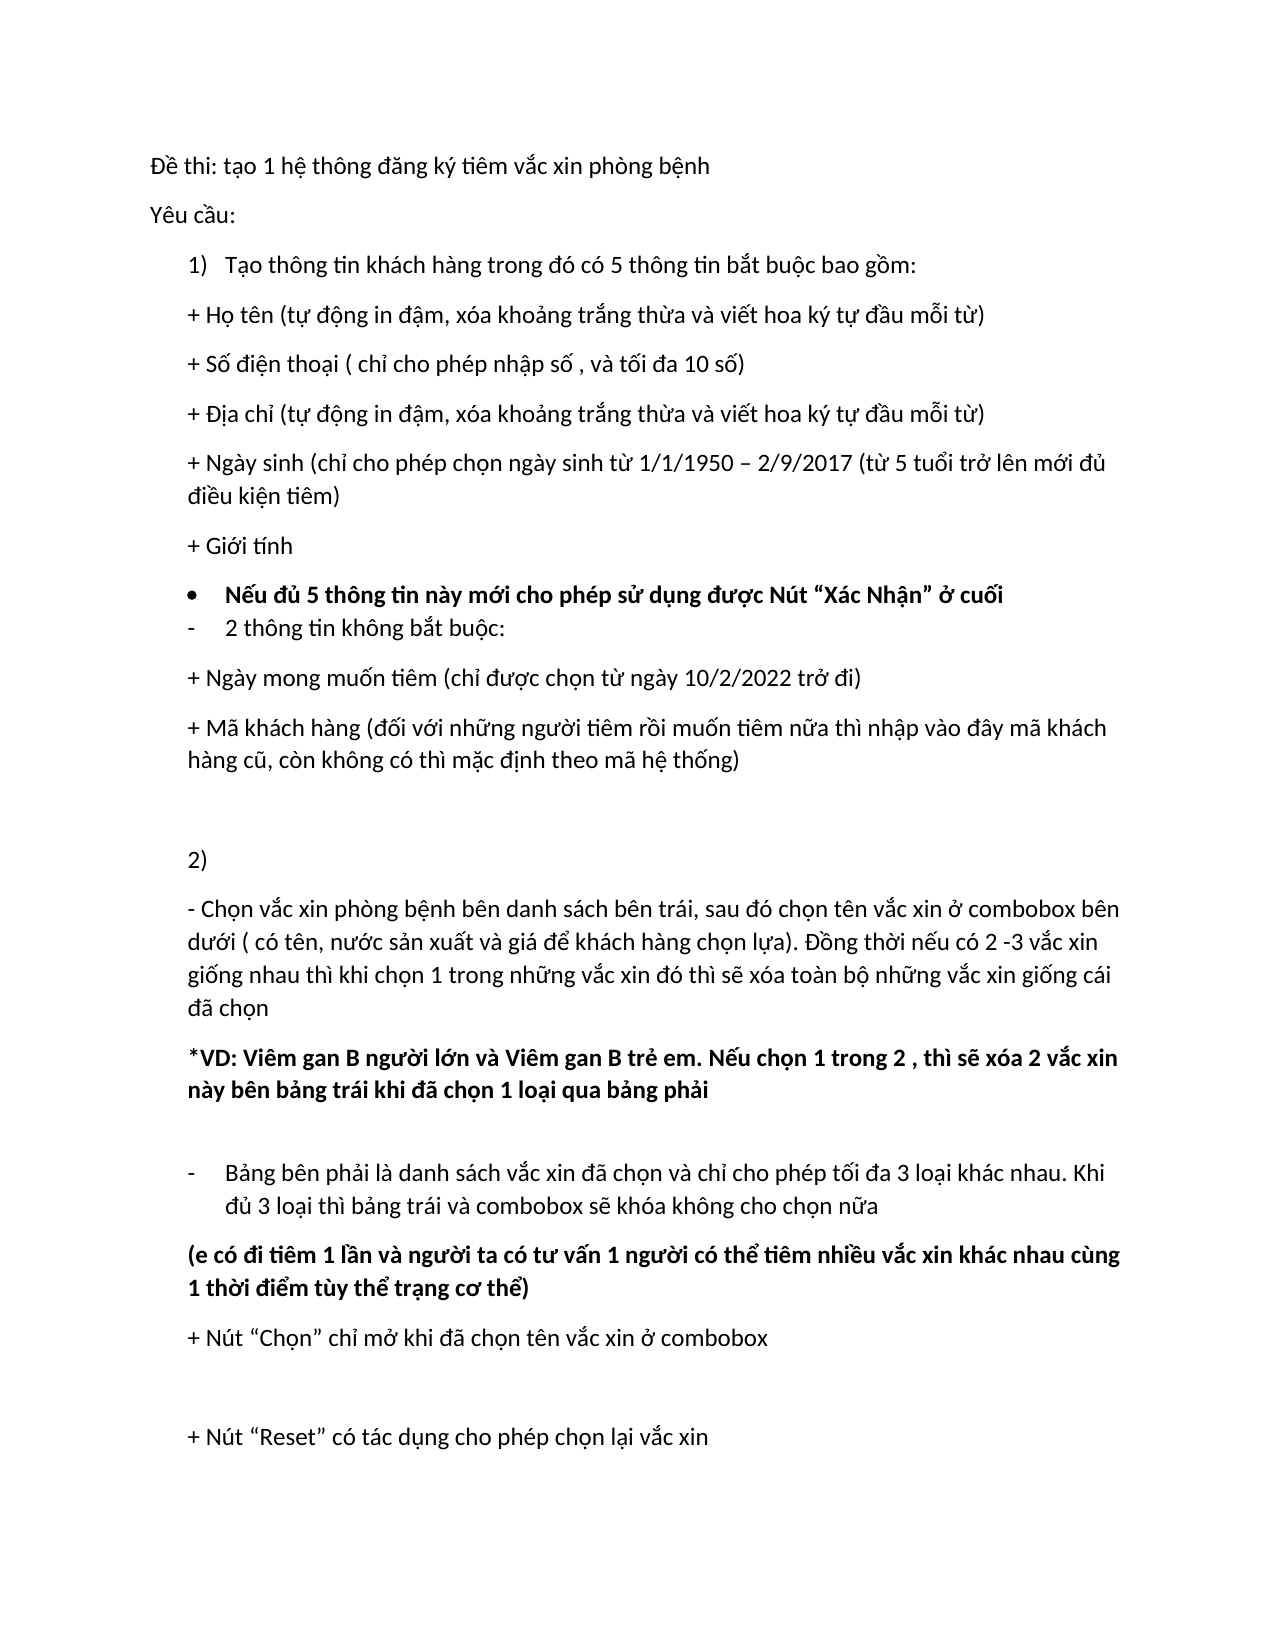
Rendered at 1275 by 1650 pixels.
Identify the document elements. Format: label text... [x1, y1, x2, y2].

text + Ngày sinh (chỉ cho phép chọn ngày sinh từ 1/1/1950 – 2/9/2017 (từ 5 tuổi trở lên mới đủ điều kiện tiêm) [187, 447, 1125, 511]
list Nếu đủ 5 thông tin này mới cho phép sử dụng được Nút “Xác Nhận” ở cuối [187, 579, 1125, 610]
list Bảng bên phải là danh sách vắc xin đã chọn và chỉ cho phép tối đa 3 loại khác nhau. Khi đủ 3 loại thì bảng trái và combobox sẽ khóa không cho chọn nữa [187, 1157, 1125, 1221]
text (e có đi tiêm 1 lần và người ta có tư vấn 1 người có thể tiêm nhiều vắc xin khác nhau cùng 1 thời điểm tùy thể trạng cơ thể) [187, 1239, 1125, 1303]
text + Mã khách hàng (đối với những người tiêm rồi muốn tiêm nữa thì nhập vào đây mã khách hàng cũ, còn không có thì mặc định theo mã hệ thống) [187, 712, 1125, 775]
text + Ngày mong muốn tiêm (chỉ được chọn từ ngày 10/2/2022 trở đi) [187, 662, 1125, 693]
text + Nút “Reset” có tác dụng cho phép chọn lại vắc xin [187, 1421, 1125, 1452]
list Tạo thông tin khách hàng trong đó có 5 thông tin bắt buộc bao gồm: [187, 249, 1125, 280]
text + Nút “Chọn” chỉ mở khi đã chọn tên vắc xin ở combobox [187, 1322, 1125, 1353]
text + Họ tên (tự động in đậm, xóa khoảng trắng thừa và viết hoa ký tự đầu mỗi từ) [187, 299, 1125, 329]
text + Số điện thoại ( chỉ cho phép nhập số , và tối đa 10 số) [187, 348, 1125, 379]
text + Địa chỉ (tự động in đậm, xóa khoảng trắng thừa và viết hoa ký tự đầu mỗi từ) [187, 398, 1125, 428]
text - Chọn vắc xin phòng bệnh bên danh sách bên trái, sau đó chọn tên vắc xin ở combobox bên dưới ( có tên, nước sản xuất và giá để khách hàng chọn lựa). Đồng thời nếu có 2 -3 vắc xin giống nhau thì khi chọn 1 trong những vắc xin đó thì sẽ xóa toàn bộ những vắc xin giống cái đã chọn [187, 893, 1125, 1023]
text *VD: Viêm gan B người lớn và Viêm gan B trẻ em. Nếu chọn 1 trong 2 , thì sẽ xóa 2 vắc xin này bên bảng trái khi đã chọn 1 loại qua bảng phải [187, 1042, 1125, 1105]
text Yêu cầu: [150, 199, 1125, 230]
text Đề thi: tạo 1 hệ thông đăng ký tiêm vắc xin phòng bệnh [150, 150, 1125, 181]
list 2 thông tin không bắt buộc: [187, 612, 1125, 643]
text + Giới tính [187, 530, 1125, 561]
